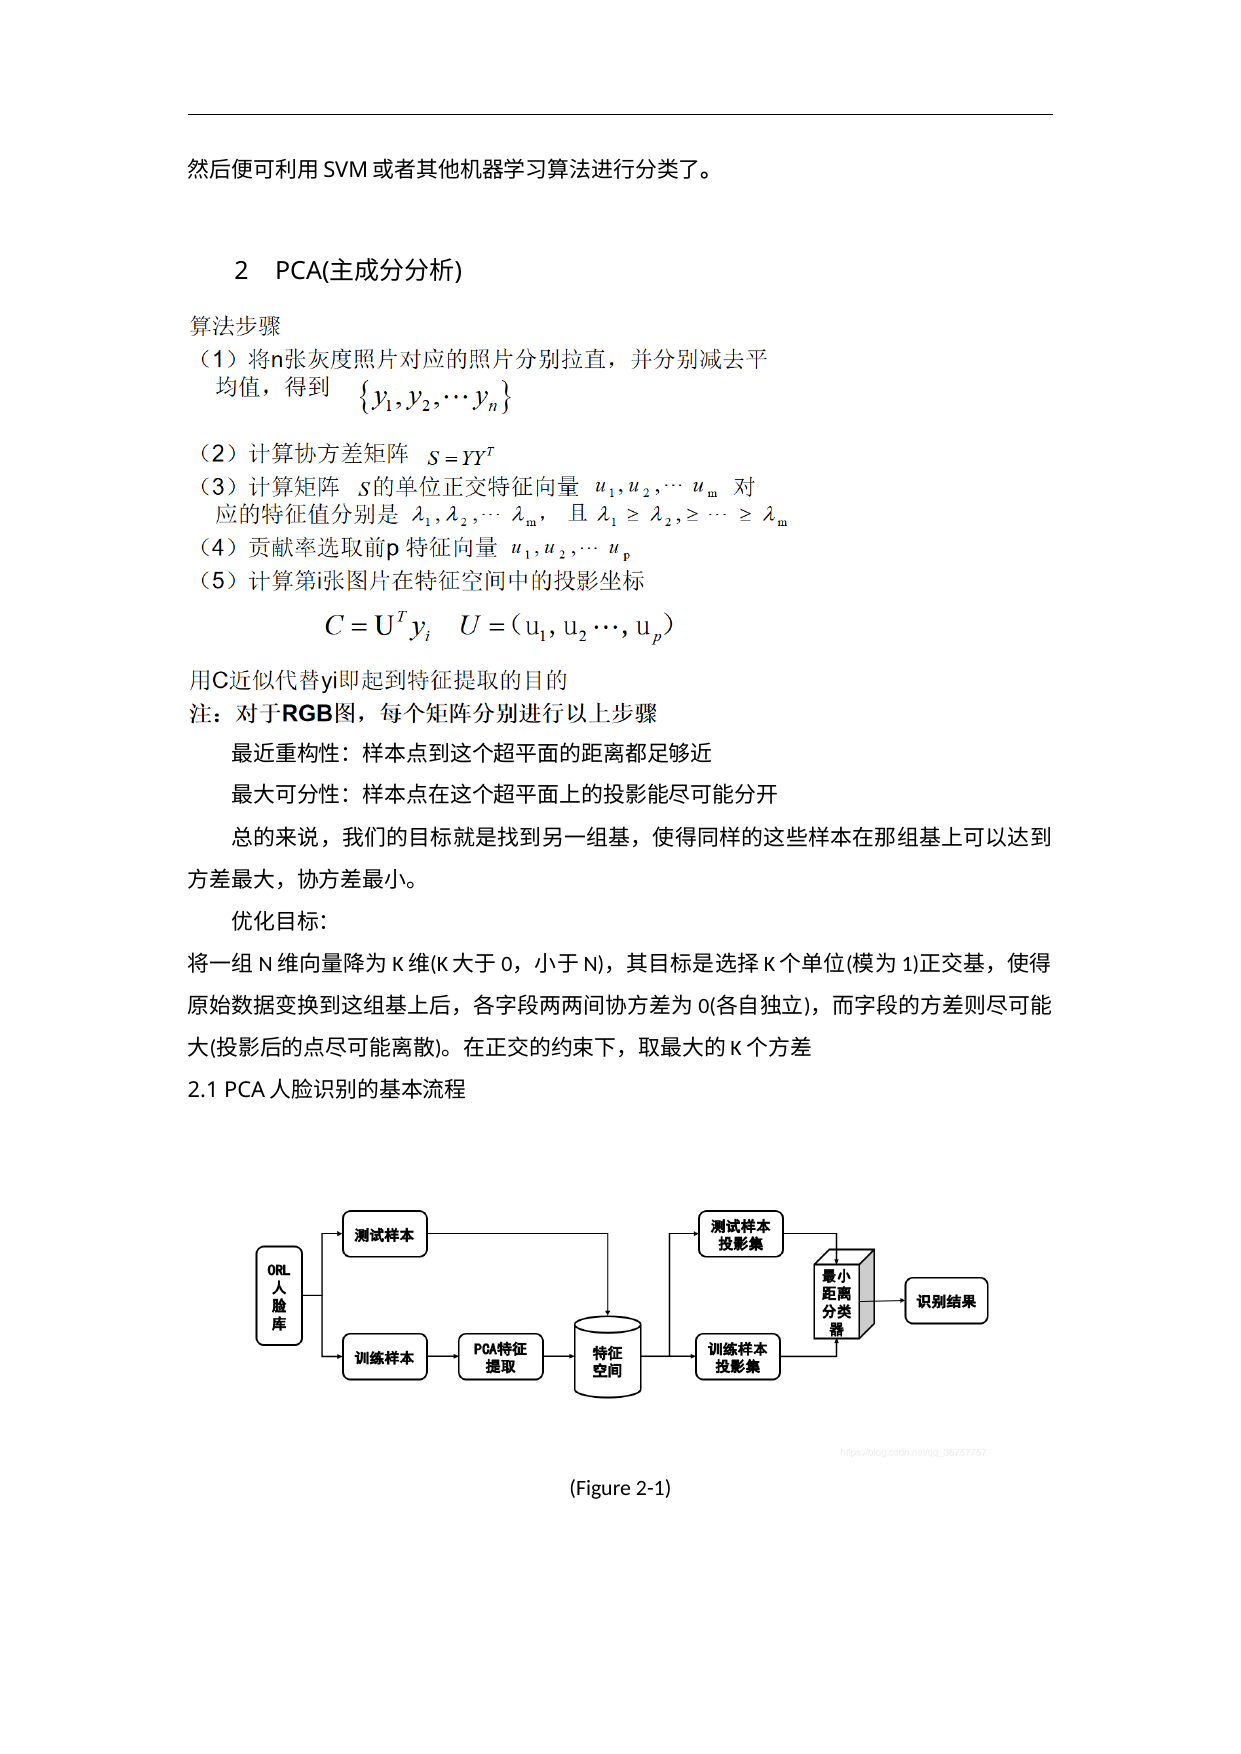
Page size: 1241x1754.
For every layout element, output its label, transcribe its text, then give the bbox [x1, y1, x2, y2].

text 总的来说，我们的目标就是找到另一组基，使得同样的这些样本在那组基上可以达到方差最大，协方差最小。 [187, 819, 1053, 894]
subtitle PCA(主成分分析) [234, 236, 1053, 301]
text 2.1 PCA人脸识别的基本流程 [187, 1072, 1053, 1104]
text 优化目标： 将一组N维向量降为K维(K大于0，小于N)，其目标是选择K个单位(模为1)正交基，使得原始数据变换到这组基上后，各字段两两间协方差为0(各自独立)，而字段的方差则尽可能大(投影后的点尽可能离散)。在正交的约束下，取最大的K个方差 [187, 903, 1053, 1062]
text 最近重构性：样本点到这个超平面的距离都足够近 [187, 735, 1053, 768]
picture [187, 312, 795, 727]
text 然后便可利用SVM或者其他机器学习算法进行分类了。 [187, 151, 1053, 184]
text 最大可分性：样本点在这个超平面上的投影能尽可能分开 [187, 777, 1053, 809]
picture [248, 1113, 992, 1463]
text (Figure 2-1) [187, 1471, 1053, 1504]
